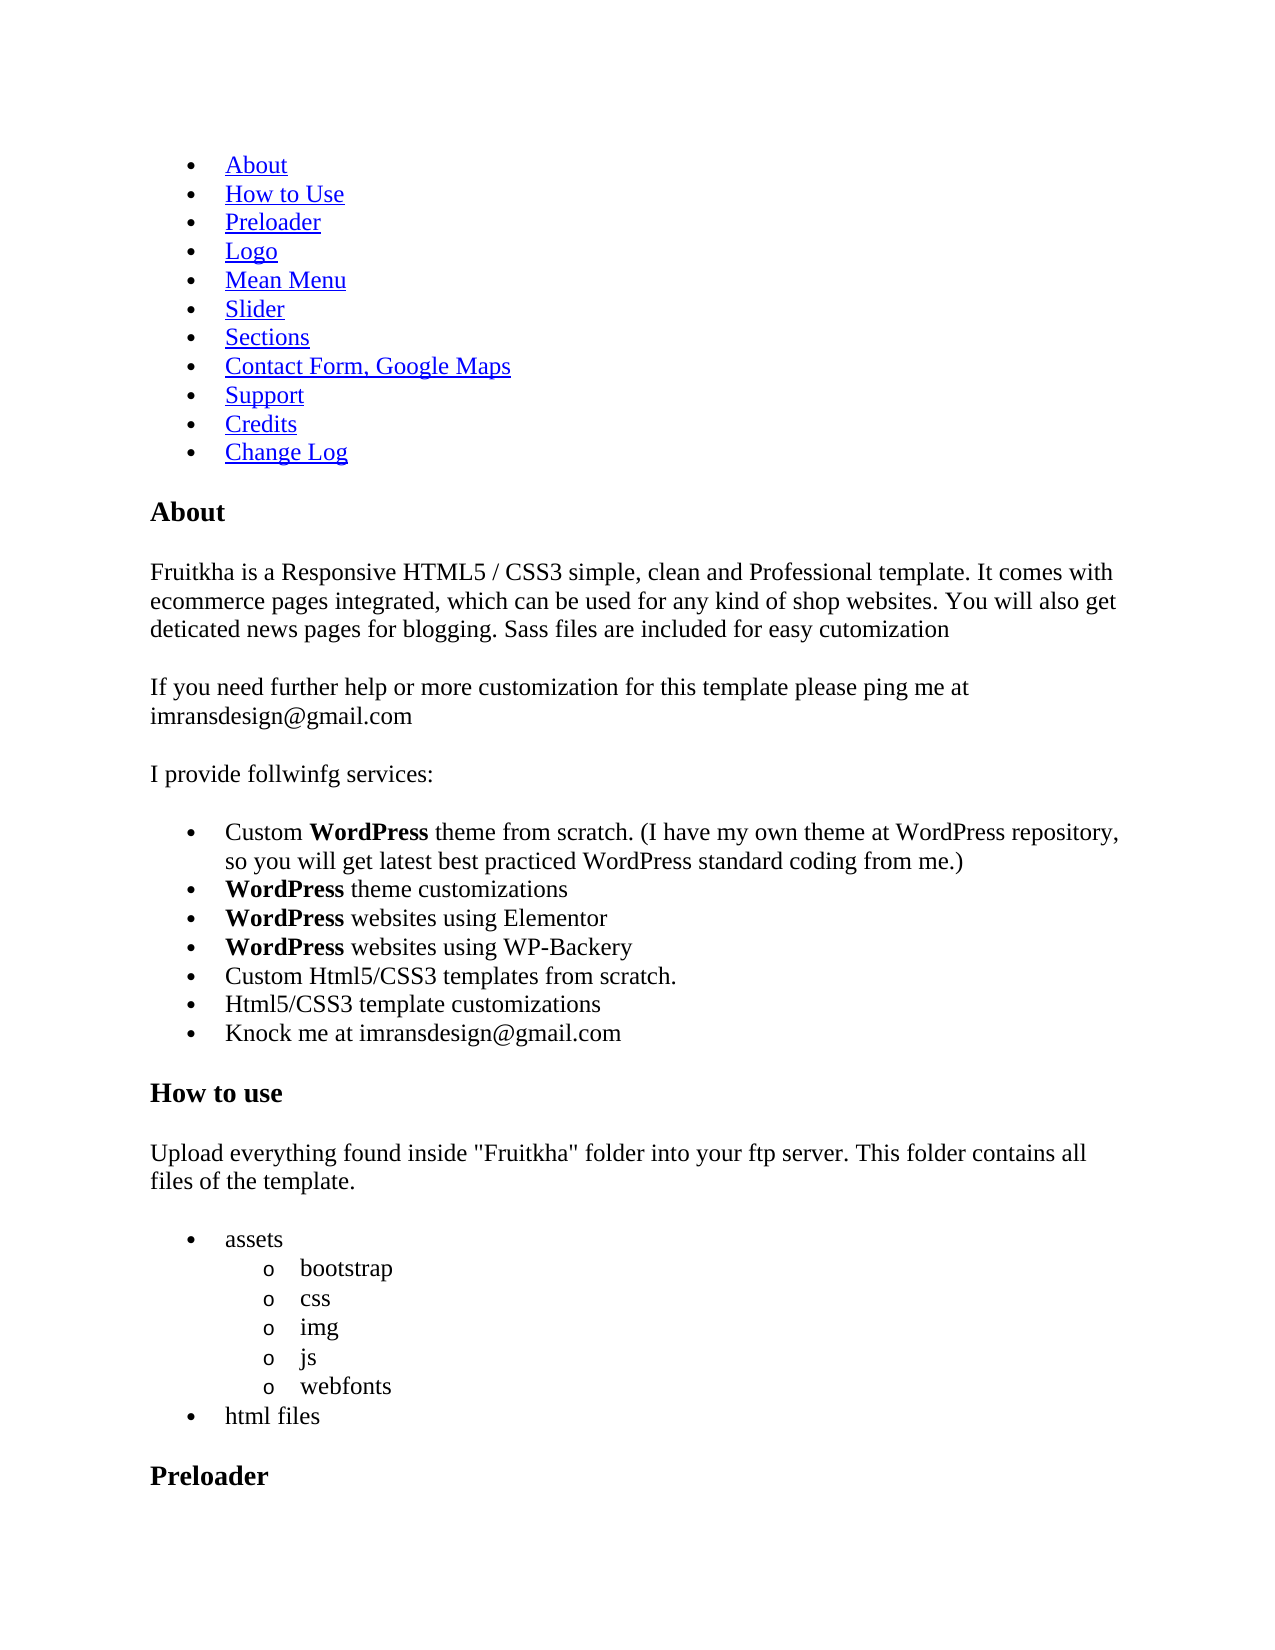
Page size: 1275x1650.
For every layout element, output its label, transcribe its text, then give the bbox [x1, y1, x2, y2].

list html files [187, 1401, 1125, 1430]
list Knock me at imransdesign@gmail.com [187, 1018, 1125, 1047]
list Custom WordPress theme from scratch. (I have my own theme at WordPress repository, so you will get latest best practiced WordPress standard coding from me.) [187, 817, 1125, 874]
text If you need further help or more customization for this template please ping me at imransdesign@gmail.com [150, 672, 1125, 730]
list Change Log [187, 437, 1125, 466]
list WordPress theme customizations [187, 874, 1125, 903]
list Html5/CSS3 template customizations [187, 989, 1125, 1018]
list webfonts [262, 1371, 1125, 1401]
list WordPress websites using Elementor [187, 903, 1125, 932]
list Slider [187, 294, 1125, 322]
list Mean Menu [187, 265, 1125, 294]
list WordPress websites using WP-Backery [187, 932, 1125, 961]
list css [262, 1283, 1125, 1312]
list Contact Form, Google Maps [187, 351, 1125, 380]
text About [150, 495, 1125, 528]
list Sections [187, 322, 1125, 351]
list Credits [187, 409, 1125, 437]
text Fruitkha is a Responsive HTML5 / CSS3 simple, clean and Professional template. It comes with ecommerce pages integrated, which can be used for any kind of shop websites. You will also get deticated news pages for blogging. Sass files are included for easy cutomization [150, 557, 1125, 643]
text Upload everything found inside "Fruitkha" folder into your ftp server. This folder contains all files of the template. [150, 1138, 1125, 1195]
list Preloader [187, 207, 1125, 236]
list assets [187, 1224, 1125, 1253]
list Logo [187, 236, 1125, 265]
list js [262, 1342, 1125, 1371]
text How to use [150, 1076, 1125, 1108]
list About [187, 150, 1125, 179]
text I provide follwinfg services: [150, 759, 1125, 788]
list img [262, 1312, 1125, 1342]
list Custom Html5/CSS3 templates from scratch. [187, 961, 1125, 989]
list How to Use [187, 179, 1125, 207]
list bootstrap [262, 1253, 1125, 1283]
list Support [187, 380, 1125, 409]
text Preloader [150, 1459, 1125, 1491]
